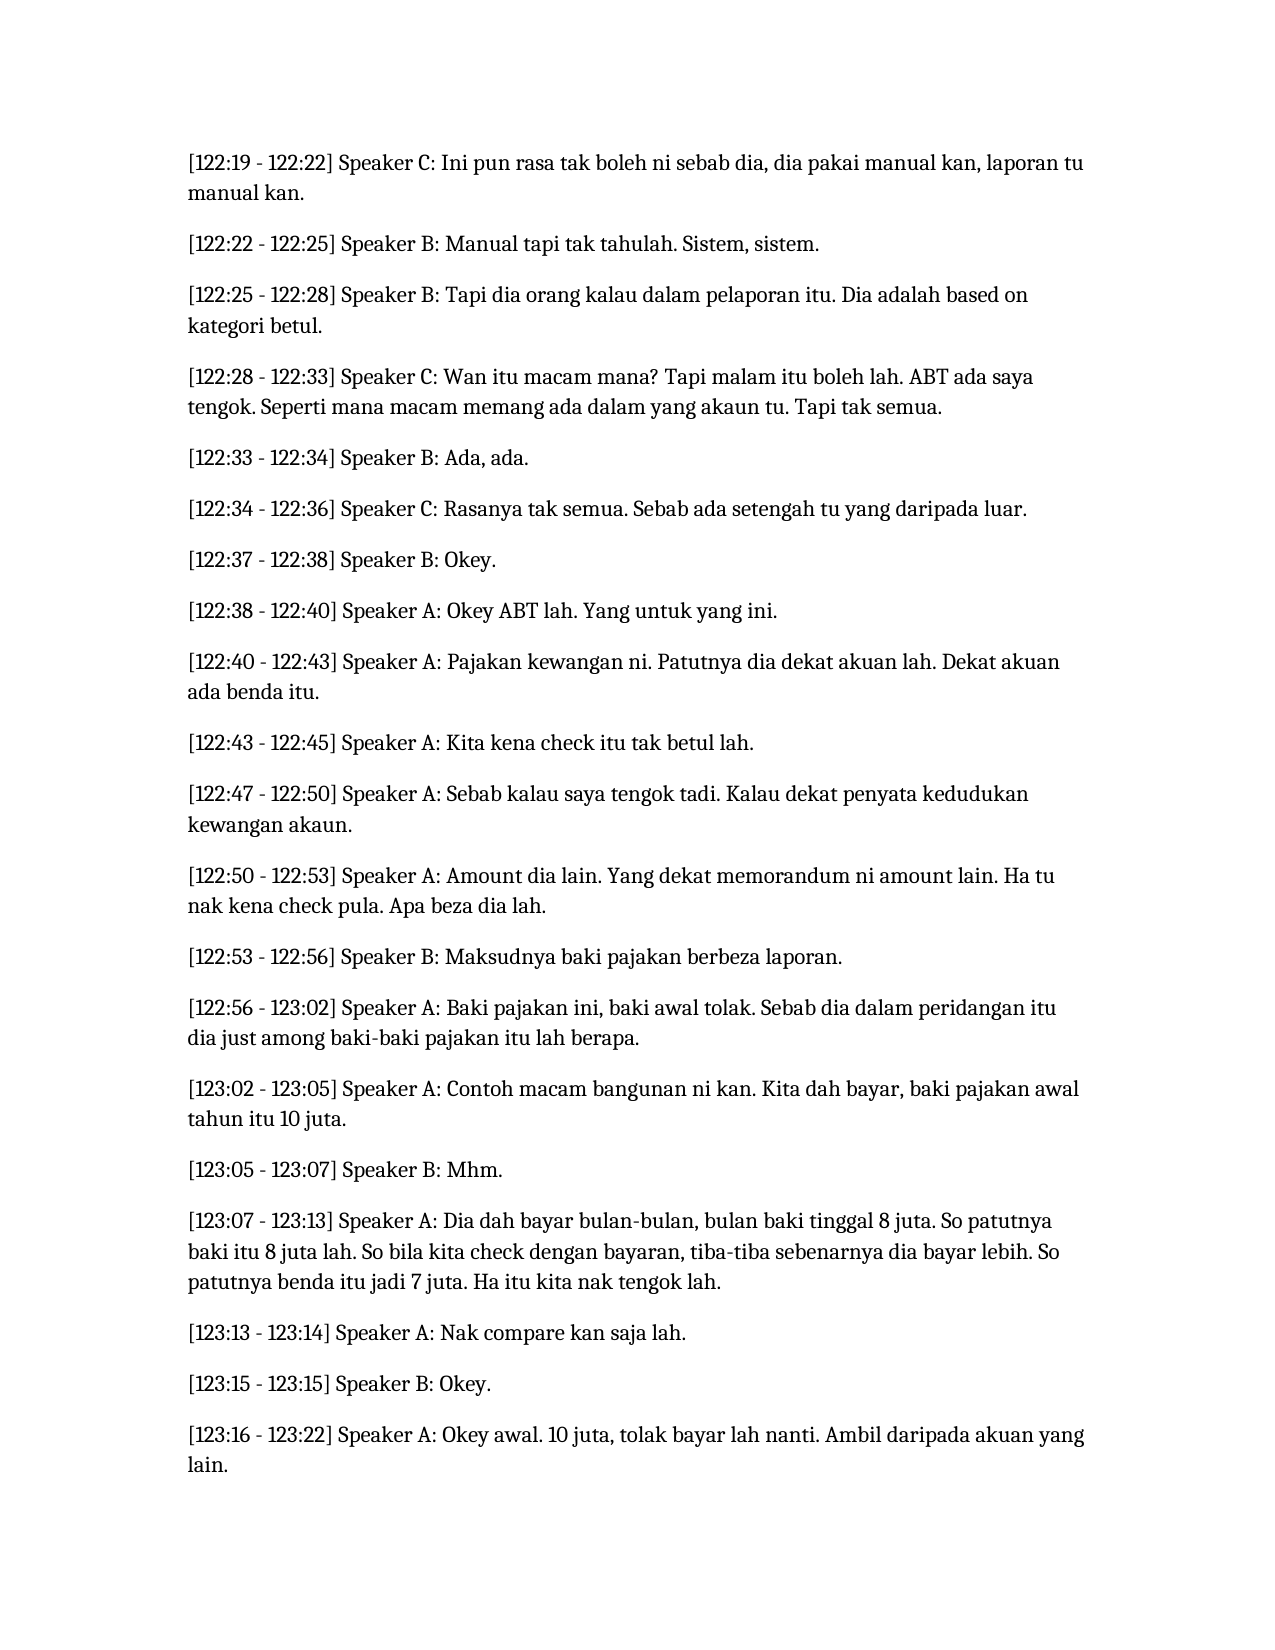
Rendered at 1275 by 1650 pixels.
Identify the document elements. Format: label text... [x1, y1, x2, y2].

text [122:34 - 122:36] Speaker C: Rasanya tak semua. Sebab ada setengah tu yang daripada luar. [187, 496, 1087, 522]
text [123:16 - 123:22] Speaker A: Okey awal. 10 juta, tolak bayar lah nanti. Ambil daripada akuan yang lain. [187, 1422, 1087, 1478]
text [122:28 - 122:33] Speaker C: Wan itu macam mana? Tapi malam itu boleh lah. ABT ada saya tengok. Seperti mana macam memang ada dalam yang akaun tu. Tapi tak semua. [187, 363, 1087, 420]
text [122:25 - 122:28] Speaker B: Tapi dia orang kalau dalam pelaporan itu. Dia adalah based on kategori betul. [187, 282, 1087, 339]
text [122:47 - 122:50] Speaker A: Sebab kalau saya tengok tadi. Kalau dekat penyata kedudukan kewangan akaun. [187, 781, 1087, 838]
text [122:38 - 122:40] Speaker A: Okey ABT lah. Yang untuk yang ini. [187, 598, 1087, 624]
text [122:43 - 122:45] Speaker A: Kita kena check itu tak betul lah. [187, 730, 1087, 757]
text [122:22 - 122:25] Speaker B: Manual tapi tak tahulah. Sistem, sistem. [187, 231, 1087, 258]
text [122:33 - 122:34] Speaker B: Ada, ada. [187, 445, 1087, 471]
text [122:40 - 122:43] Speaker A: Pajakan kewangan ni. Patutnya dia dekat akuan lah. Dekat akuan ada benda itu. [187, 649, 1087, 706]
text [123:13 - 123:14] Speaker A: Nak compare kan saja lah. [187, 1320, 1087, 1346]
text [122:50 - 122:53] Speaker A: Amount dia lain. Yang dekat memorandum ni amount lain. Ha tu nak kena check pula. Apa beza dia lah. [187, 862, 1087, 919]
text [122:53 - 122:56] Speaker B: Maksudnya baki pajakan berbeza laporan. [187, 944, 1087, 970]
text [122:37 - 122:38] Speaker B: Okey. [187, 547, 1087, 573]
text [123:05 - 123:07] Speaker B: Mhm. [187, 1157, 1087, 1184]
text [123:15 - 123:15] Speaker B: Okey. [187, 1371, 1087, 1397]
text [123:07 - 123:13] Speaker A: Dia dah bayar bulan-bulan, bulan baki tinggal 8 juta. So patutnya baki itu 8 juta lah. So bila kita check dengan bayaran, tiba-tiba sebenarnya dia bayar lebih. So patutnya benda itu jadi 7 juta. Ha itu kita nak tengok lah. [187, 1208, 1087, 1295]
text [123:02 - 123:05] Speaker A: Contoh macam bangunan ni kan. Kita dah bayar, baki pajakan awal tahun itu 10 juta. [187, 1076, 1087, 1133]
text [122:56 - 123:02] Speaker A: Baki pajakan ini, baki awal tolak. Sebab dia dalam peridangan itu dia just among baki-baki pajakan itu lah berapa. [187, 995, 1087, 1051]
text [122:19 - 122:22] Speaker C: Ini pun rasa tak boleh ni sebab dia, dia pakai manual kan, laporan tu manual kan. [187, 150, 1087, 207]
